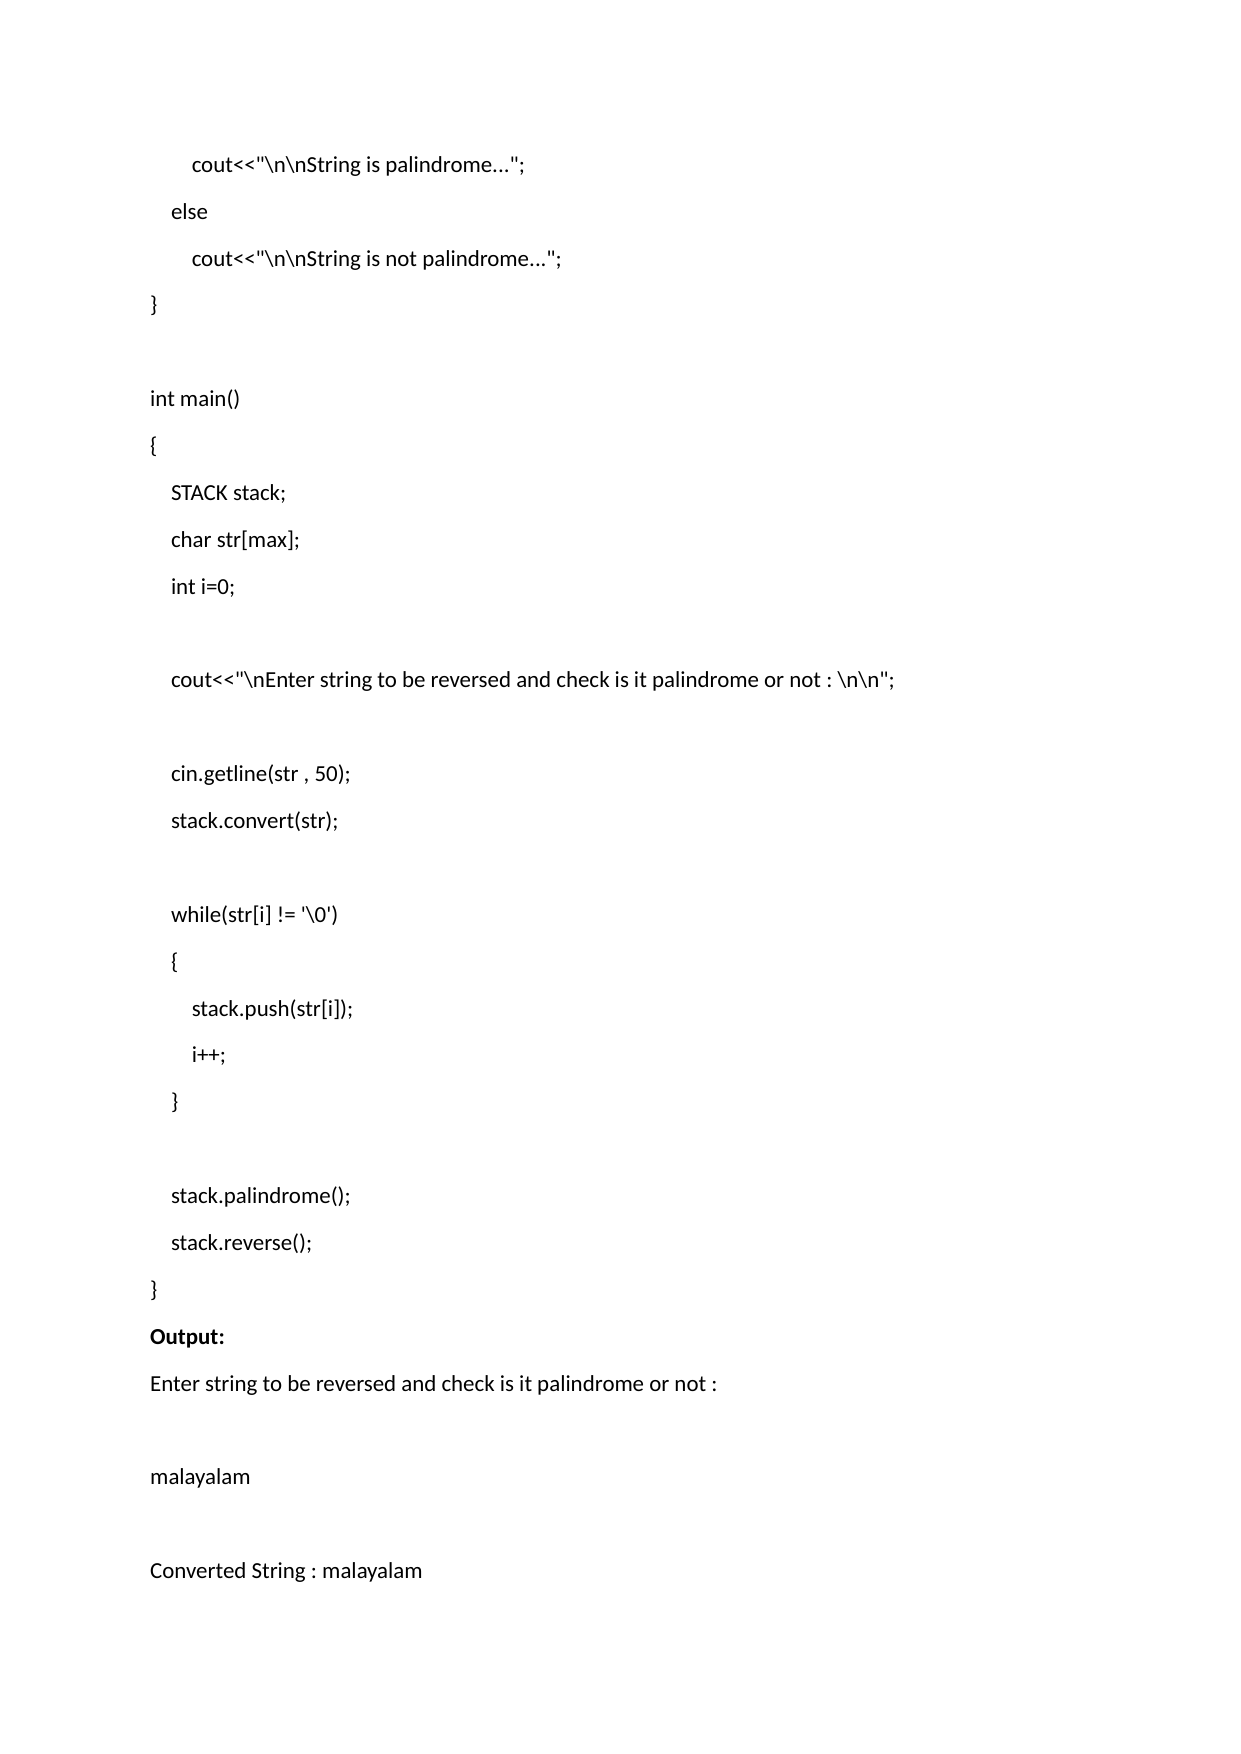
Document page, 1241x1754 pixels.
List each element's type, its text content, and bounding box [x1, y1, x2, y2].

text Output: [150, 1322, 1090, 1350]
text stack.push(str[i]); [150, 994, 1090, 1022]
text Converted String : malayalam [150, 1556, 1090, 1584]
text cout<<"\n\nString is palindrome..."; [150, 150, 1090, 178]
text { [150, 431, 1090, 459]
text else [150, 197, 1090, 225]
text int main() [150, 384, 1090, 412]
text int i=0; [150, 572, 1090, 600]
text { [150, 947, 1090, 975]
text cin.getline(str , 50); [150, 759, 1090, 787]
text stack.convert(str); [150, 806, 1090, 834]
text stack.palindrome(); [150, 1181, 1090, 1209]
text malayalam [150, 1462, 1090, 1491]
text Enter string to be reversed and check is it palindrome or not : [150, 1369, 1090, 1397]
text cout<<"\nEnter string to be reversed and check is it palindrome or not : \n\n"; [150, 666, 1090, 694]
text STACK stack; [150, 478, 1090, 506]
text while(str[i] != '\0') [150, 900, 1090, 928]
text stack.reverse(); [150, 1228, 1090, 1256]
text } [150, 291, 1090, 319]
text } [150, 1275, 1090, 1303]
text char str[max]; [150, 525, 1090, 553]
text } [150, 1087, 1090, 1116]
text i++; [150, 1041, 1090, 1069]
text cout<<"\n\nString is not palindrome..."; [150, 244, 1090, 272]
